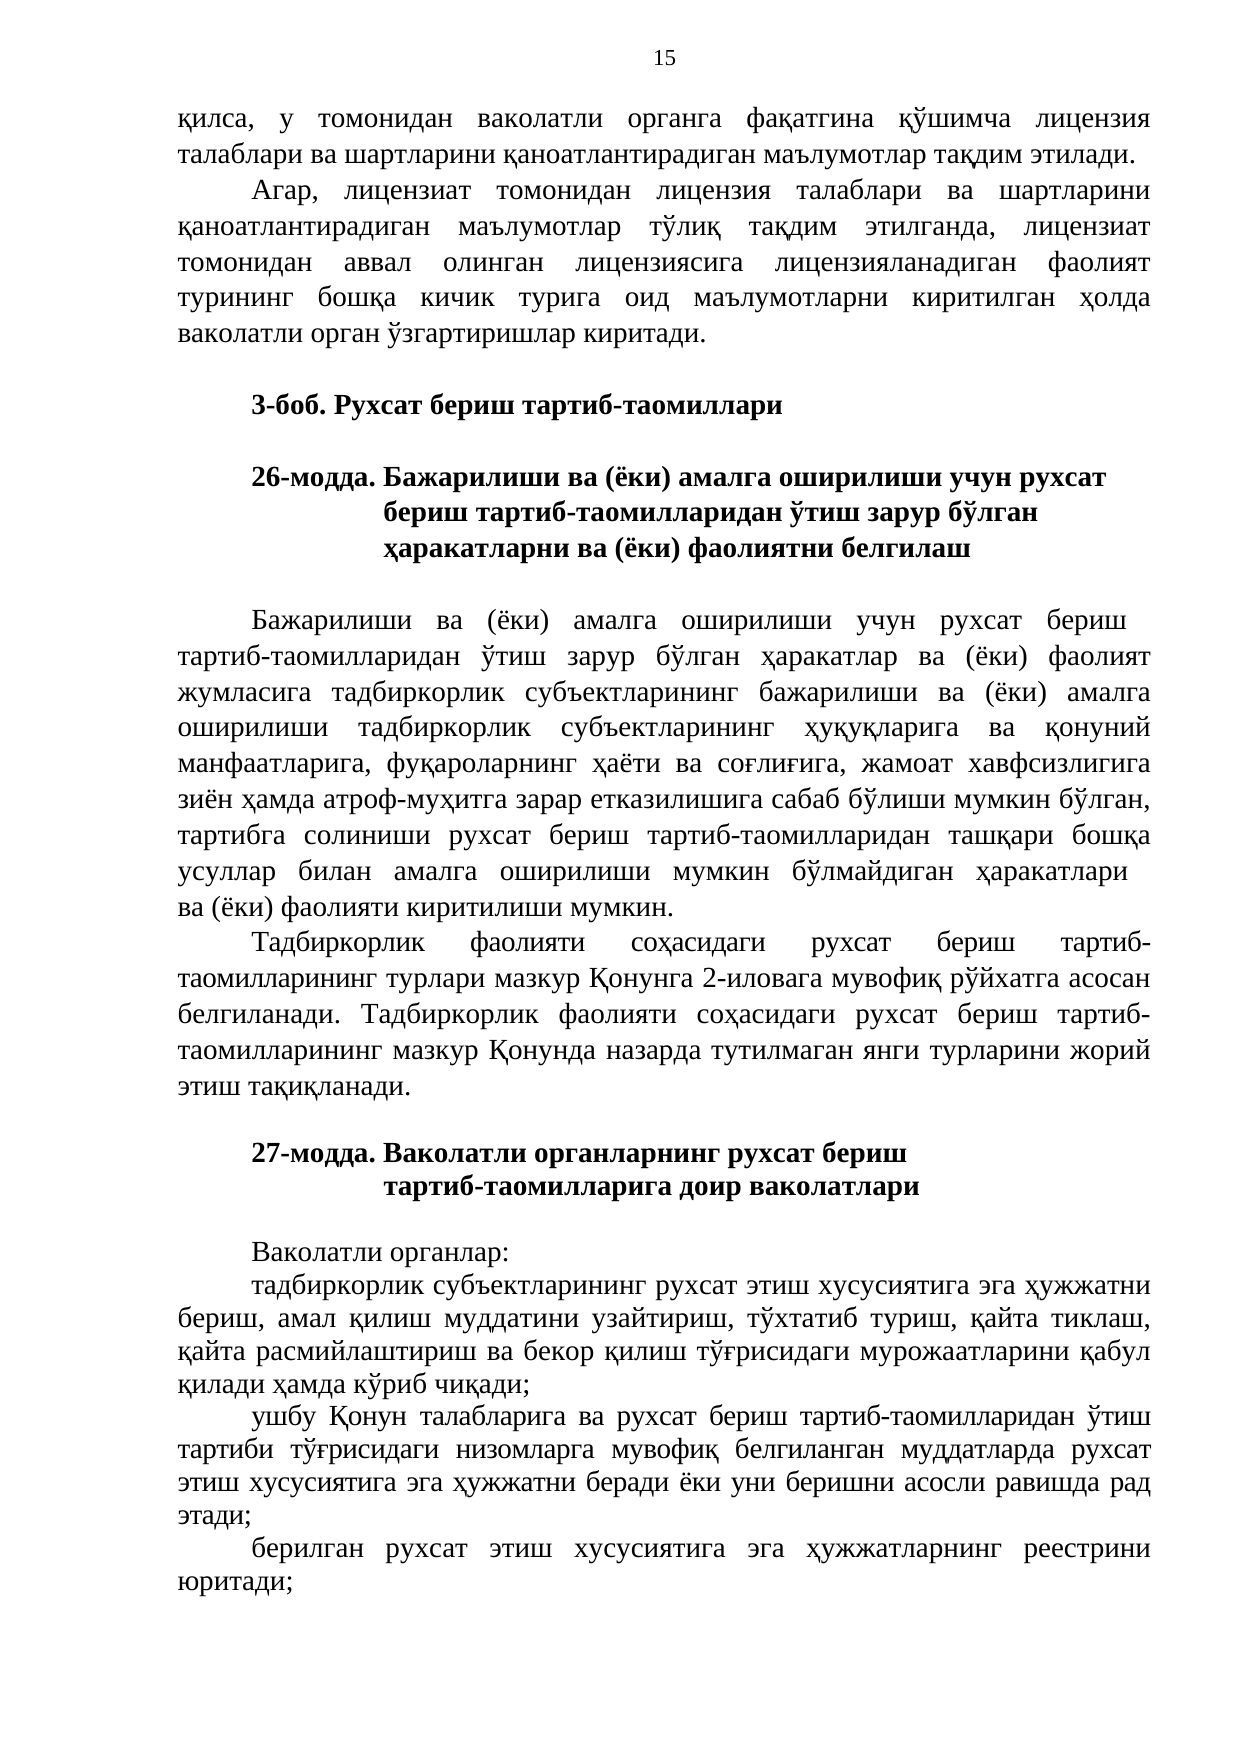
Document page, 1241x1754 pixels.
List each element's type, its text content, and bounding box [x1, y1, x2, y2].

text Бажарилиши ва (ёки) амалга оширилиши учун рухсат бериш тартиб-таомилларидан ўтиш зарур бўлган ҳаракатлар ва (ёки) фаолият жумласига тадбиркорлик субъектларининг бажарилиши ва (ёки) амалга оширилиши тадбиркорлик субъектларининг ҳуқуқларига ва қонуний манфаатларига, фуқароларнинг ҳаёти ва соғлиғига, жамоат хавфсизлигига зиён ҳамда атроф-муҳитга зарар етказилишига сабаб бўлиши мумкин бўлган, тартибга солиниши рухсат бериш тартиб-таомилларидан ташқари бошқа усуллар билан амалга оширилиши мумкин бўлмайдиган ҳаракатлари ва (ёки) фаолияти киритилиши мумкин. [177, 602, 1152, 922]
text тартиб-таомилларига доир ваколатлари [251, 1169, 1152, 1202]
text 26-модда. Бажарилиши ва (ёки) амалга оширилиши учун рухсат [177, 459, 1152, 492]
text тадбиркорлик субъектларининг рухсат этиш хусусиятига эга ҳужжатни бериш, амал қилиш муддатини узайтириш, тўхтатиб туриш, қайта тиклаш, қайта расмийлаштириш ва бекор қилиш тўғрисидаги мурожаатларини қабул қилади ҳамда кўриб чиқади; [177, 1268, 1152, 1399]
text ушбу Қонун талабларига ва рухсат бериш тартиб-таомилларидан ўтиш тартиби тўғрисидаги низомларга мувофиқ белгиланган муддатларда рухсат этиш хусусиятига эга ҳужжатни беради ёки уни беришни асосли равишда рад этади; [177, 1399, 1152, 1531]
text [177, 100, 1152, 170]
text бериш тартиб-таомилларидан ўтиш зарур бўлган [251, 494, 1152, 528]
text ҳаракатларни ва (ёки) фаолиятни белгилаш [325, 530, 1152, 564]
text Тадбиркорлик фаолияти соҳасидаги рухсат бериш тартиб-таомилларининг турлари мазкур Қонунга 2-иловага мувофиқ рўйхатга асосан белгиланади. Тадбиркорлик фаолияти соҳасидаги рухсат бериш тартиб-таомилларининг мазкур Қонунда назарда тутилмаган янги турларини жорий этиш тақиқланади. [177, 924, 1152, 1101]
text Агар, лицензиат томонидан лицензия талаблари ва шартларини қаноатлантирадиган маълумотлар тўлиқ тақдим этилганда, лицензиат томонидан аввал олинган лицензиясига лицензияланадиган фаолият турининг бошқа кичик турига оид маълумотларни киритилган ҳолда ваколатли орган ўзгартиришлар киритади. [177, 172, 1152, 349]
text 3-боб. Рухсат бериш тартиб-таомиллари [177, 387, 1152, 421]
text 27-модда. Ваколатли органларнинг рухсат бериш [177, 1137, 1152, 1169]
text Ваколатли органлар: [177, 1235, 1152, 1268]
text берилган рухсат этиш хусусиятига эга ҳужжатларнинг реестрини юритади; [177, 1531, 1152, 1597]
